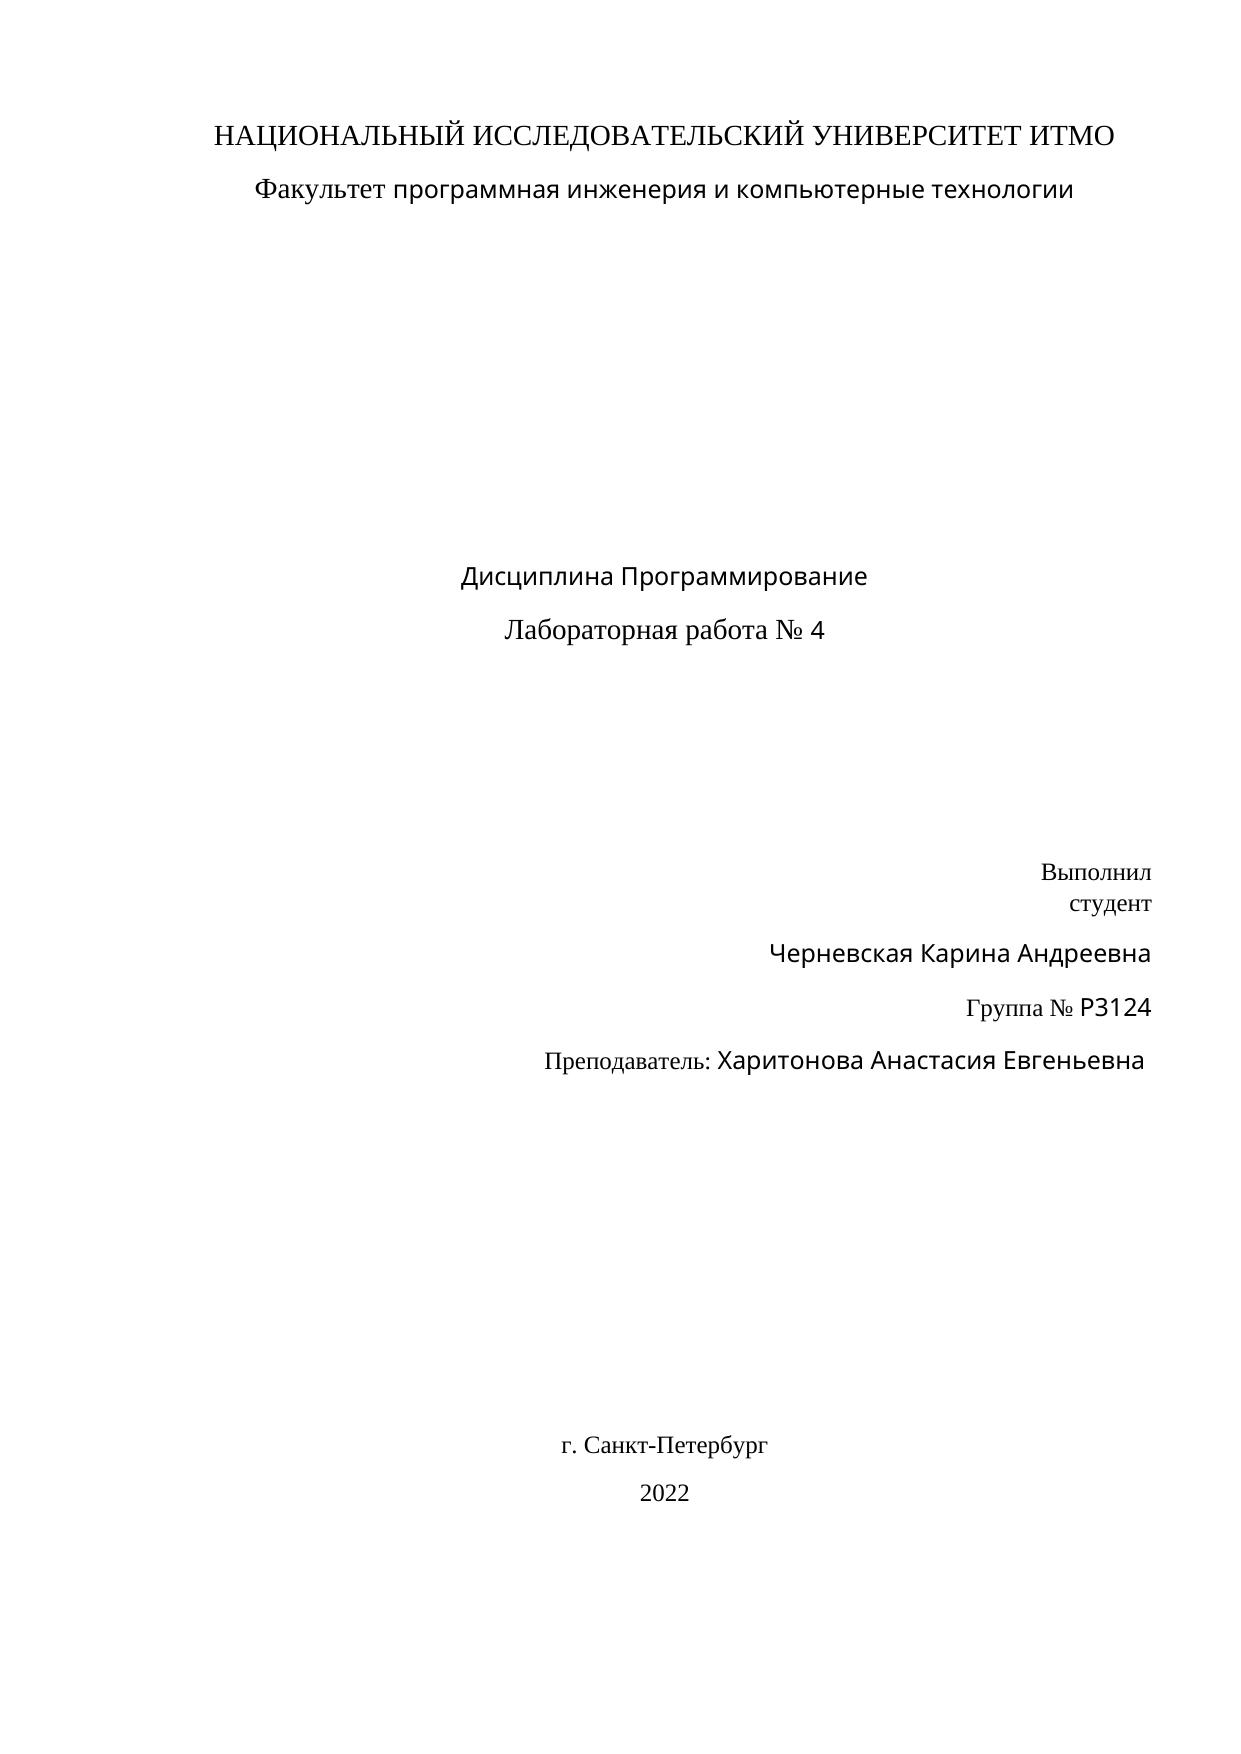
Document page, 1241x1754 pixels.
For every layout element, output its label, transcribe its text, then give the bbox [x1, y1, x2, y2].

text 2022 [177, 1478, 1152, 1507]
text Группа № [177, 989, 1152, 1023]
text Выполнил студент [177, 857, 1152, 917]
text Преподаватель: [177, 1043, 1152, 1077]
text Лабораторная работа № [177, 612, 1152, 647]
text Факультет [177, 171, 1152, 206]
text г. Санкт-Петербург [177, 1430, 1152, 1459]
text НАЦИОНАЛЬНЫЙ ИССЛЕДОВАТЕЛЬСКИЙ УНИВЕРСИТЕТ ИТМО [177, 118, 1152, 152]
